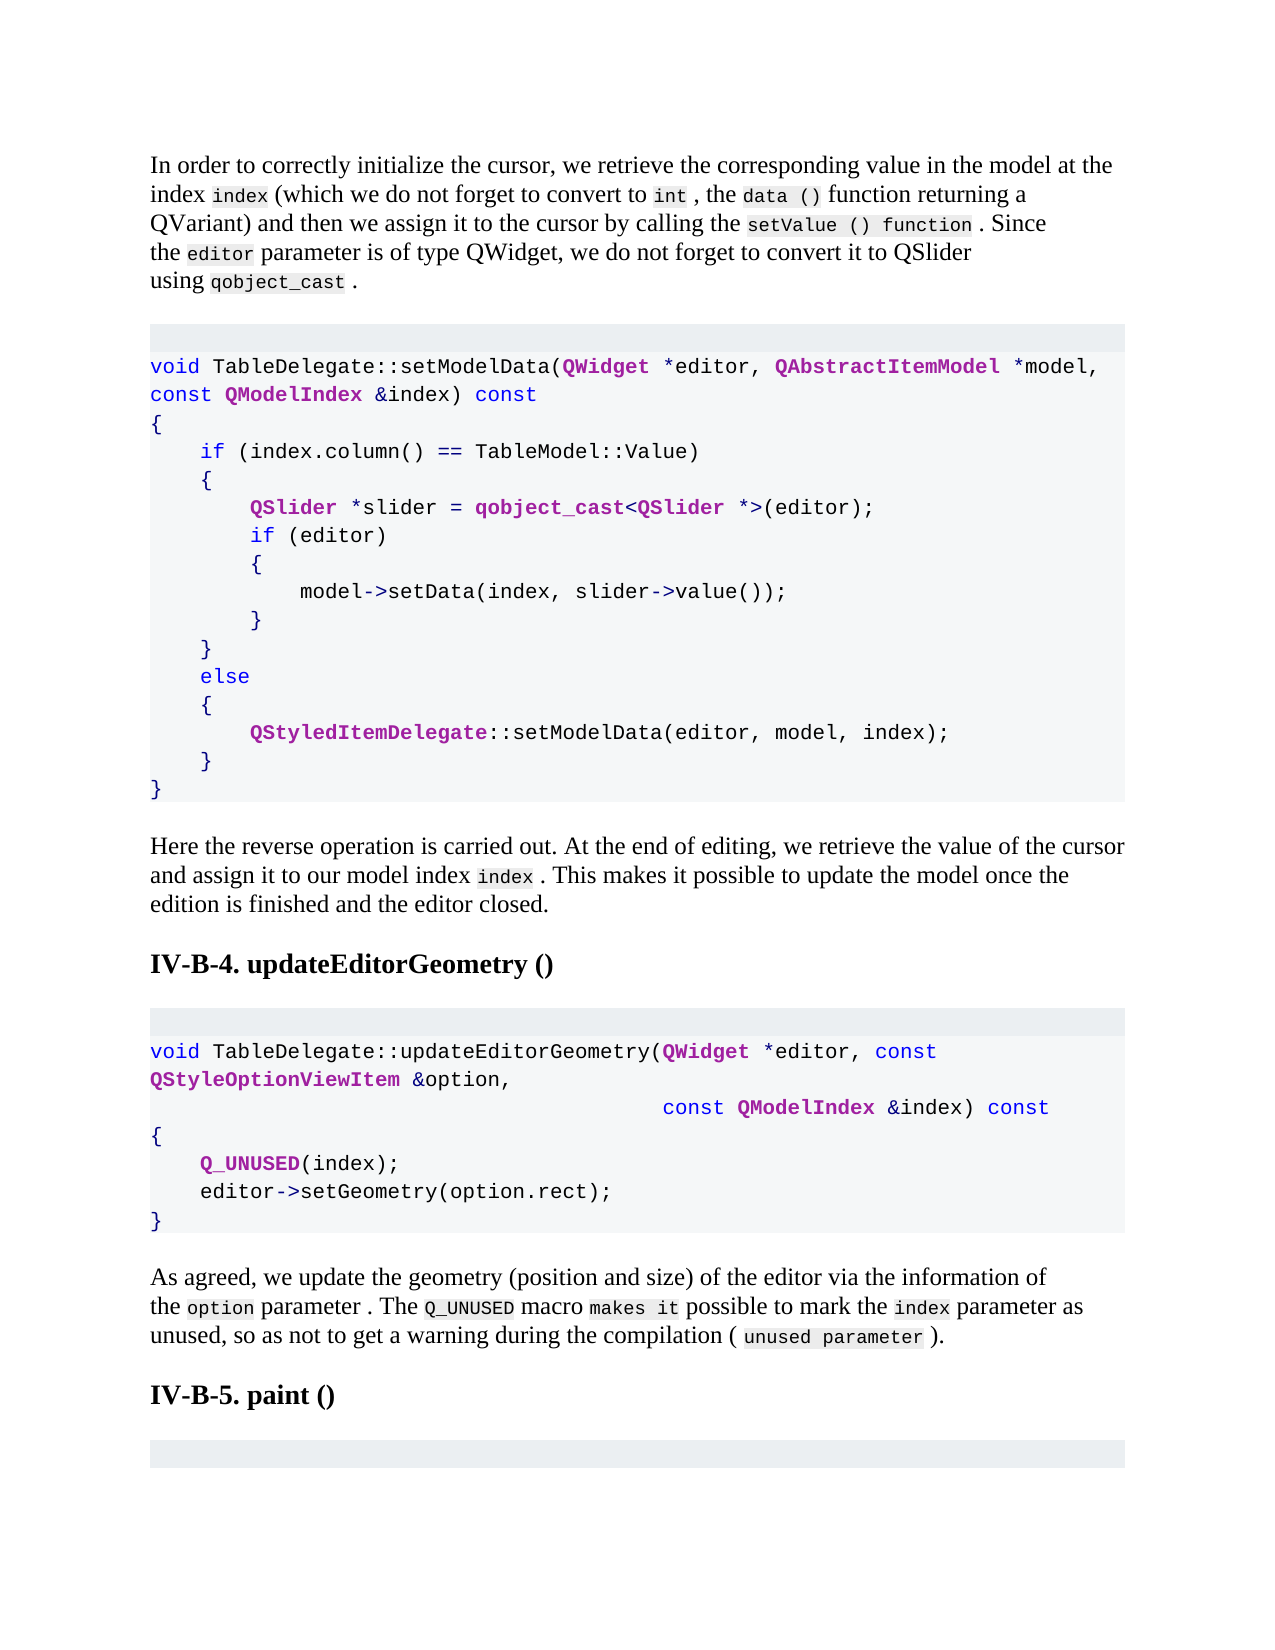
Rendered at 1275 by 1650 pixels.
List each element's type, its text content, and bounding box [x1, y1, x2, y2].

text In order to correctly initialize the cursor, we retrieve the corresponding value in the model at the index index (which we do not forget to convert to int , the data () function returning a QVariant) and then we assign it to the cursor by calling the setValue () function . Since the editor parameter is of type QWidget, we do not forget to convert it to QSlider using qobject_cast . [150, 150, 1125, 294]
text { [150, 408, 1125, 436]
text } [150, 1205, 1125, 1233]
text if (editor) [150, 521, 1125, 549]
text } [150, 746, 1125, 774]
text Q_UNUSED(index); [150, 1149, 1125, 1177]
text model->setData(index, slider->value()); [150, 577, 1125, 605]
text { [150, 689, 1125, 717]
text void TableDelegate::setModelData(QWidget *editor, QAbstractItemModel *model, const QModelIndex &index) const [150, 352, 1125, 408]
text As agreed, we update the geometry (position and size) of the editor via the information of the option parameter . The Q_UNUSED macro makes it possible to mark the index parameter as unused, so as not to get a warning during the compilation ( unused parameter ). [150, 1262, 1125, 1349]
subtitle IV-B-5. paint () [150, 1378, 1125, 1411]
text const QModelIndex &index) const [150, 1093, 1125, 1121]
text QSlider *slider = qobject_cast<QSlider *>(editor); [150, 492, 1125, 521]
text QStyledItemDelegate::setModelData(editor, model, index); [150, 717, 1125, 746]
text { [150, 549, 1125, 577]
text if (index.column() == TableModel::Value) [150, 436, 1125, 464]
subtitle IV-B-4. updateEditorGeometry () [150, 947, 1125, 979]
text { [150, 464, 1125, 492]
text editor->setGeometry(option.rect); [150, 1177, 1125, 1205]
text } [150, 605, 1125, 633]
text { [150, 1121, 1125, 1149]
text } [150, 774, 1125, 802]
text else [150, 661, 1125, 689]
text void TableDelegate::updateEditorGeometry(QWidget *editor, const QStyleOptionViewItem &option, [150, 1036, 1125, 1093]
text Here the reverse operation is carried out. At the end of editing, we retrieve the value of the cursor and assign it to our model index index . This makes it possible to update the model once the edition is finished and the editor closed. [150, 831, 1125, 917]
text } [150, 633, 1125, 661]
